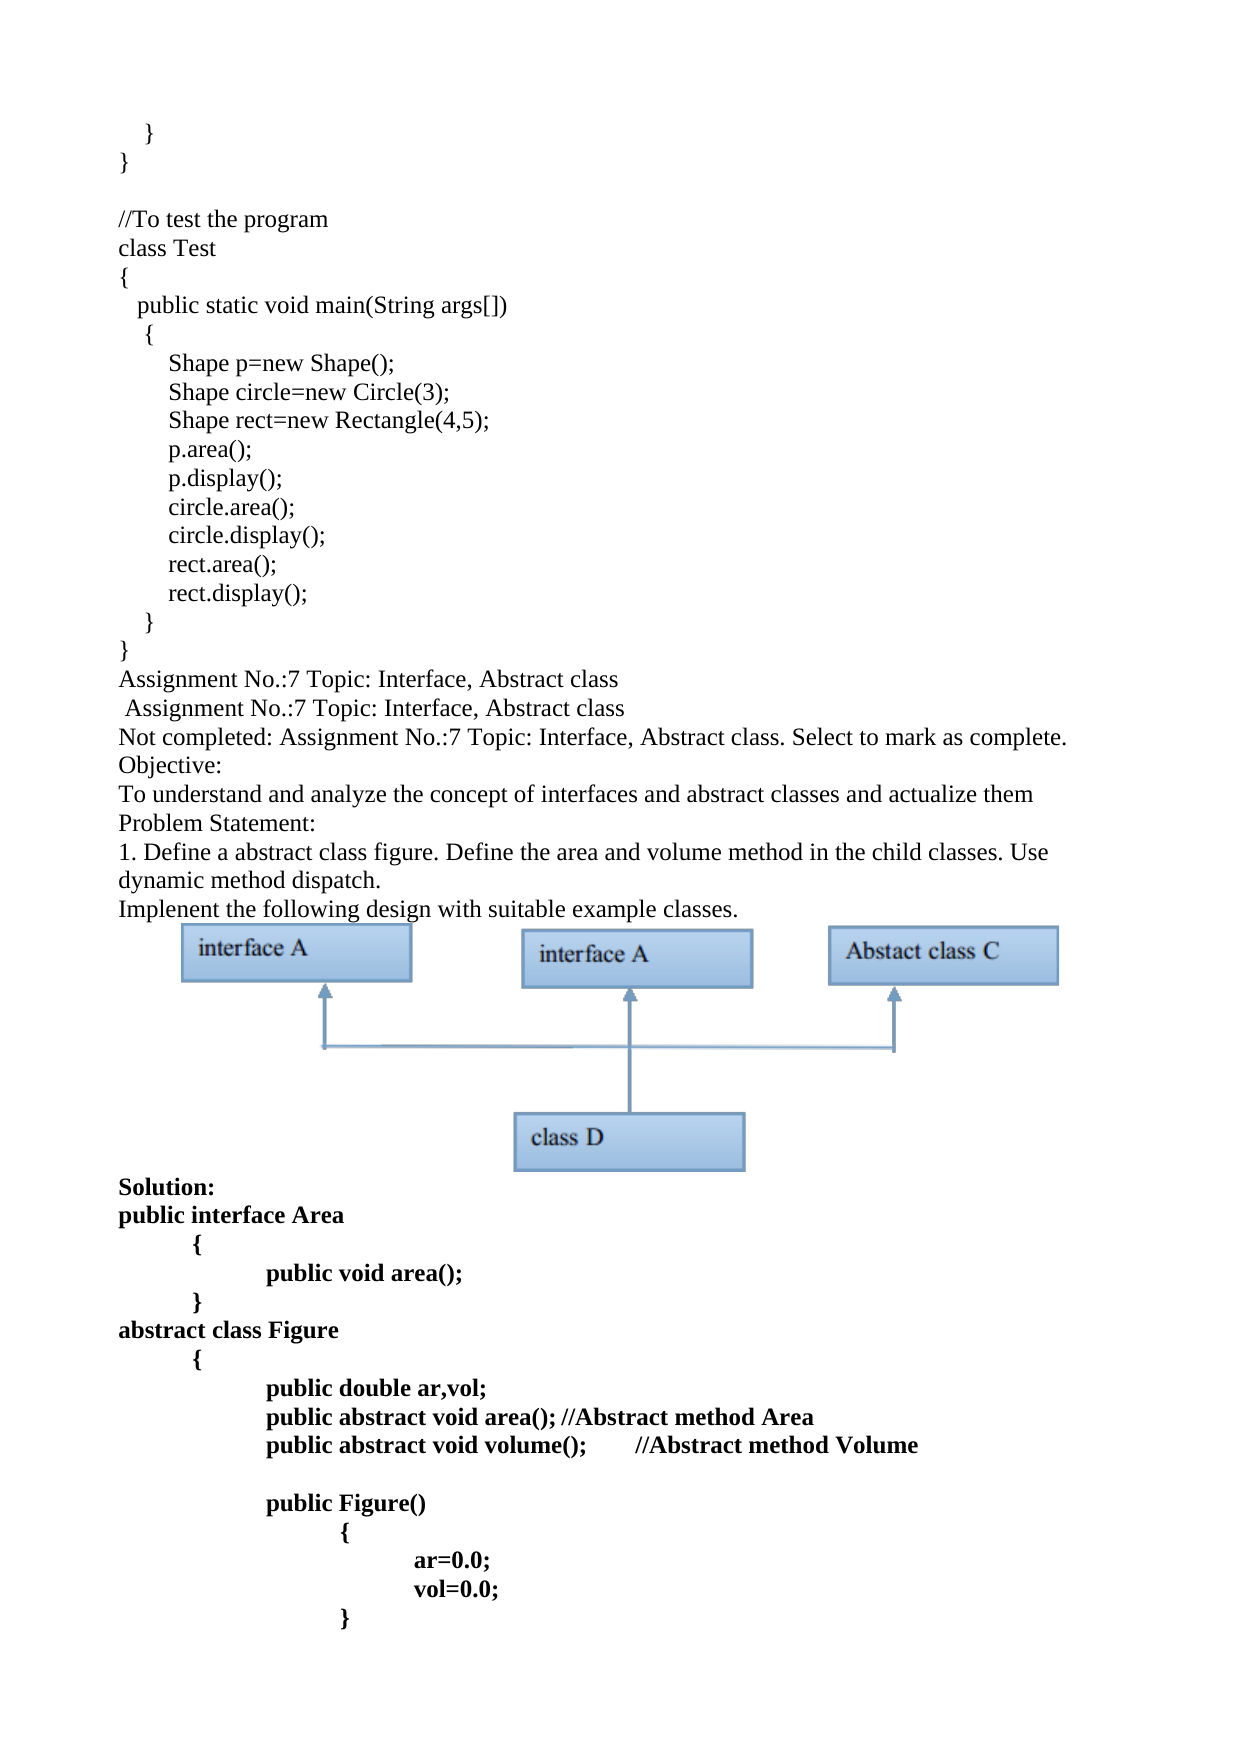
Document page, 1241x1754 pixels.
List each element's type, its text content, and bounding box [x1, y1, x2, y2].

text circle.area(); [118, 492, 1122, 521]
text p.area(); [118, 434, 1122, 463]
text 1. Define a abstract class figure. Define the area and volume method in the child classes. Use dynamic method dispatch. [118, 837, 1122, 894]
text Objective: [118, 751, 1122, 779]
text Shape p=new Shape(); [118, 348, 1122, 377]
text { [118, 262, 1122, 291]
text } [118, 607, 1122, 636]
text Assignment No.:7 Topic: Interface, Abstract class [118, 693, 1122, 722]
text { [118, 319, 1122, 348]
text { [118, 1517, 1122, 1545]
text abstract class Figure [118, 1315, 1122, 1344]
text circle.display(); [118, 521, 1122, 549]
text { [118, 1344, 1122, 1373]
text } [118, 1287, 1122, 1315]
text public abstract void area(); //Abstract method Area [118, 1402, 1122, 1430]
text public interface Area [118, 1200, 1122, 1229]
text public void area(); [118, 1258, 1122, 1287]
text public Figure() [118, 1488, 1122, 1517]
text Assignment No.:7 Topic: Interface, Abstract class [118, 664, 1122, 693]
text class Test [118, 233, 1122, 262]
text Shape rect=new Rectangle(4,5); [118, 406, 1122, 434]
text //To test the program [118, 204, 1122, 233]
text public abstract void volume(); //Abstract method Volume [118, 1430, 1122, 1459]
text Shape circle=new Circle(3); [118, 377, 1122, 406]
text Problem Statement: [118, 808, 1122, 837]
text public static void main(String args[]) [118, 291, 1122, 319]
text { [118, 1229, 1122, 1258]
text } [118, 636, 1122, 664]
text To understand and analyze the concept of interfaces and abstract classes and actualize them [118, 779, 1122, 808]
text ar=0.0; [118, 1545, 1122, 1574]
text } [118, 118, 1122, 147]
text vol=0.0; [118, 1574, 1122, 1603]
text Not completed: Assignment No.:7 Topic: Interface, Abstract class. Select to mark as complete. [118, 722, 1122, 751]
picture [181, 923, 1060, 1172]
text } [118, 1603, 1122, 1632]
text } [118, 147, 1122, 176]
text rect.area(); [118, 549, 1122, 578]
text public double ar,vol; [118, 1373, 1122, 1402]
text p.display(); [118, 463, 1122, 492]
text Implenent the following design with suitable example classes. [118, 894, 1122, 923]
text rect.display(); [118, 578, 1122, 607]
